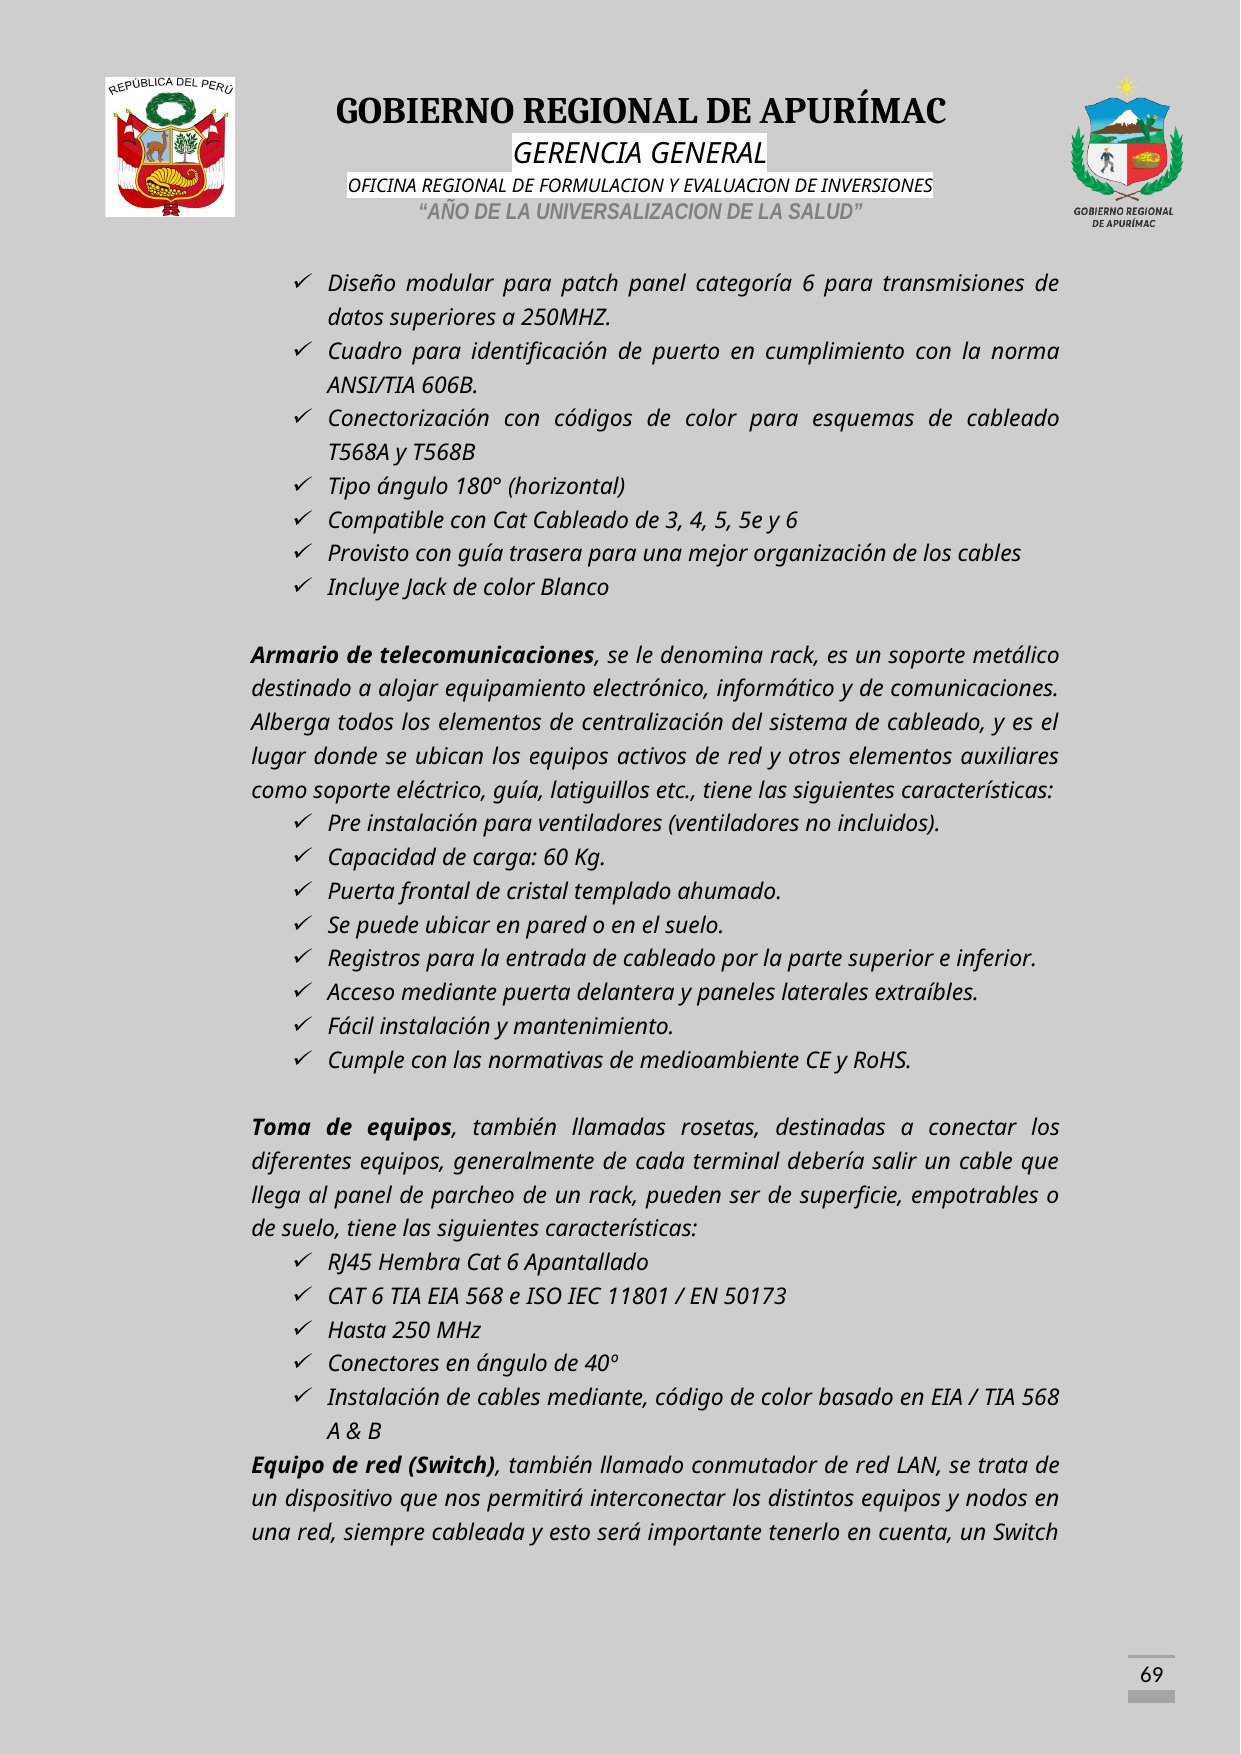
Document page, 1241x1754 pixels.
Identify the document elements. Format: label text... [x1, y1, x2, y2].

list Registros para la entrada de cableado por la parte superior e inferior. [290, 942, 1063, 974]
list Fácil instalación y mantenimiento. [290, 1010, 1063, 1041]
list Acceso mediante puerta delantera y paneles laterales extraíbles. [290, 976, 1063, 1007]
list Diseño modular para patch panel categoría 6 para transmisiones de datos superiores a 250MHZ. [290, 267, 1063, 332]
list Se puede ubicar en pared o en el suelo. [290, 909, 1063, 940]
list RJ45 Hembra Cat 6 Apantallado [290, 1246, 1063, 1277]
list Armario de telecomunicaciones, se le denomina rack, es un soporte metálico destinado a alojar equipamiento electrónico, informático y de comunicaciones. Alberga todos los elementos de centralización del sistema de cableado, y es el lugar donde se ubican los equipos activos de red y otros elementos auxiliares como soporte eléctrico, guía, latiguillos etc., tiene las siguientes características: [251, 639, 1063, 805]
list Conectorización con códigos de color para esquemas de cableado T568A y T568B [290, 402, 1063, 467]
list Incluye Jack de color Blanco [290, 571, 1063, 602]
list Puerta frontal de cristal templado ahumado. [290, 875, 1063, 906]
list Instalación de cables mediante, código de color basado en EIA / TIA 568 A & B [290, 1381, 1063, 1446]
list CAT 6 TIA EIA 568 e ISO IEC 11801 / EN 50173 [290, 1280, 1063, 1311]
list Provisto con guía trasera para una mejor organización de los cables [290, 537, 1063, 569]
list Hasta 250 MHz [290, 1314, 1063, 1345]
list Conectores en ángulo de 40º [290, 1347, 1063, 1379]
list Tipo ángulo 180° (horizontal) [290, 470, 1063, 501]
list Cuadro para identificación de puerto en cumplimiento con la norma ANSI/TIA 606B. [290, 335, 1063, 400]
list Toma de equipos, también llamadas rosetas, destinadas a conectar los diferentes equipos, generalmente de cada terminal debería salir un cable que llega al panel de parcheo de un rack, pueden ser de superficie, empotrables o de suelo, tiene las siguientes características: [251, 1111, 1063, 1244]
list Compatible con Cat Cableado de 3, 4, 5, 5e y 6 [290, 504, 1063, 535]
picture [105, 77, 236, 217]
list Cumple con las normativas de medioambiente CE y RoHS. [290, 1044, 1063, 1075]
picture [1070, 75, 1184, 227]
list Pre instalación para ventiladores (ventiladores no incluidos). [290, 807, 1063, 839]
list Capacidad de carga: 60 Kg. [290, 841, 1063, 872]
